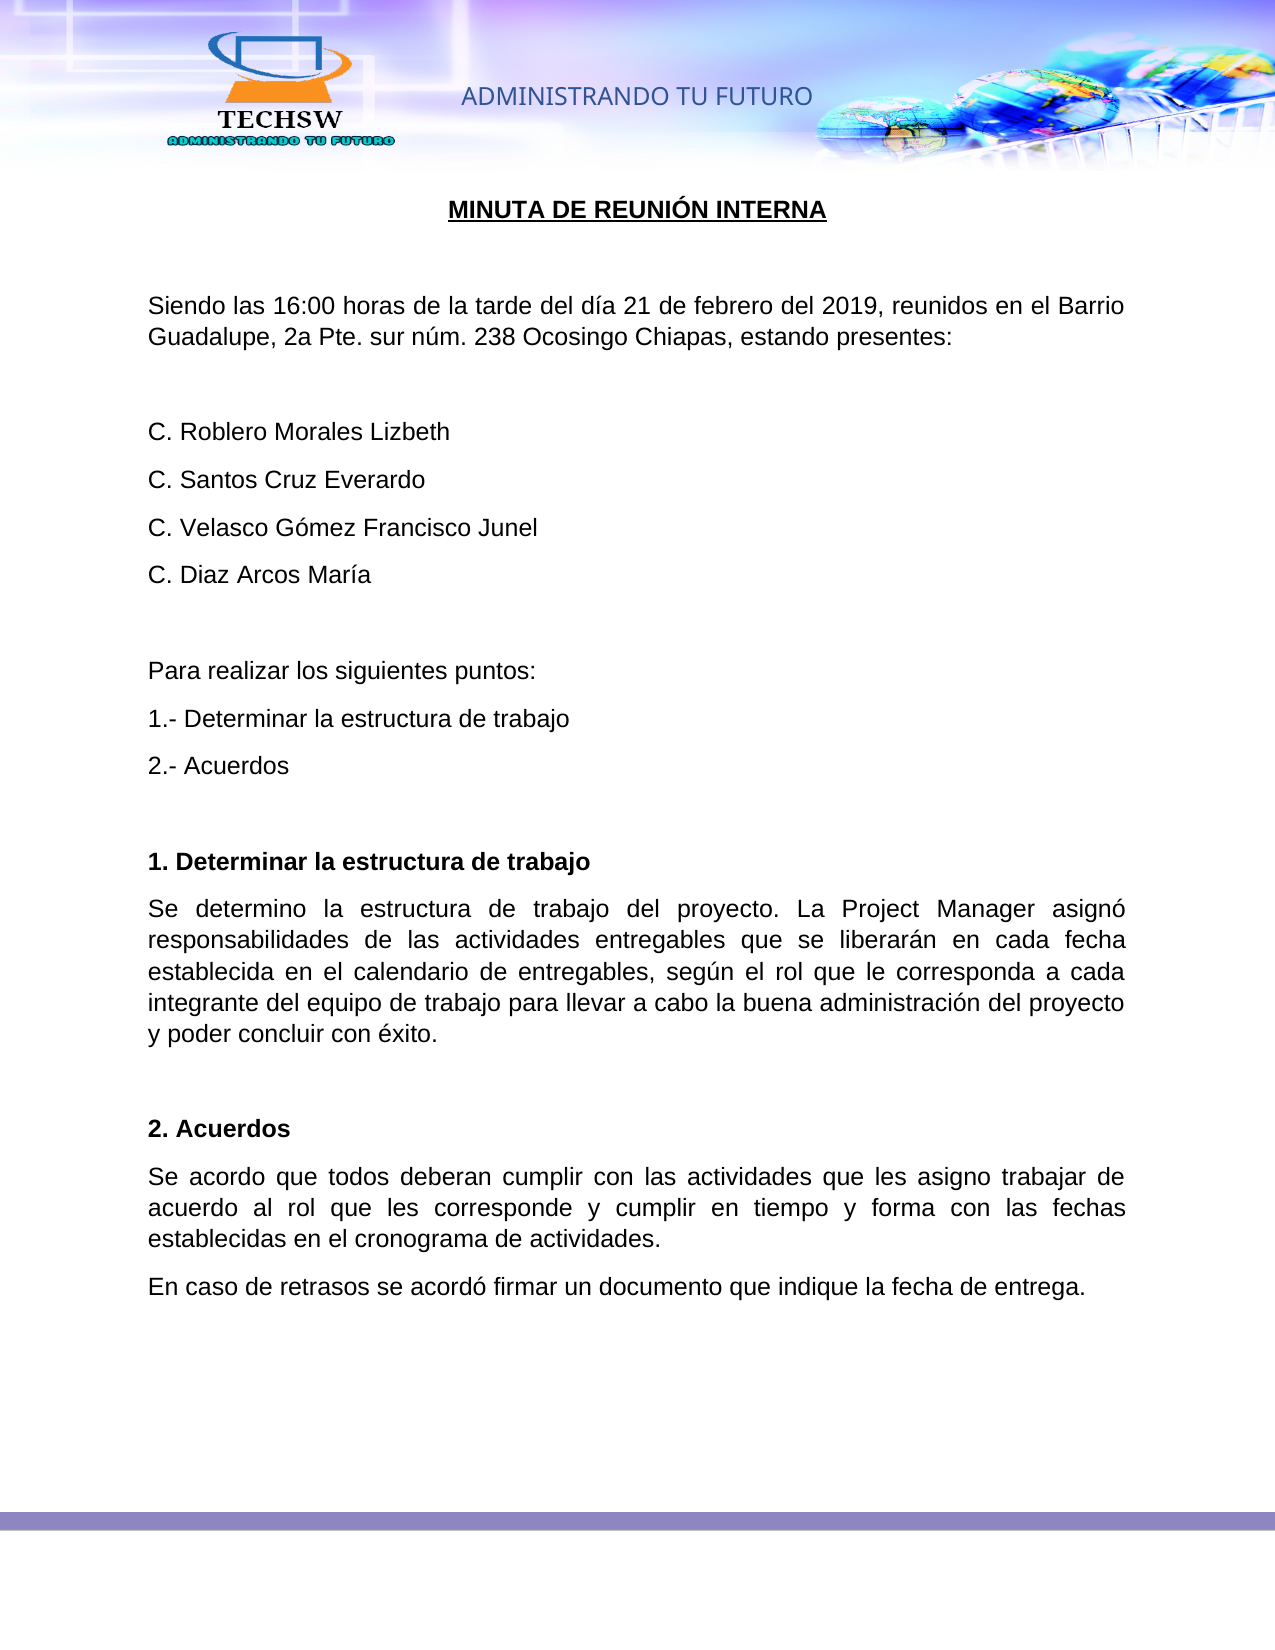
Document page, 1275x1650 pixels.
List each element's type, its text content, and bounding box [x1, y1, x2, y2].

text Se determino la estructura de trabajo del proyecto. La Project Manager asignó responsabilidades de las actividades entregables que se liberarán en cada fecha establecida en el calendario de entregables, según el rol que le corresponda a cada integrante del equipo de trabajo para llevar a cabo la buena administración del proyecto y poder concluir con éxito. [148, 894, 1127, 1047]
text Para realizar los siguientes puntos: [148, 656, 1127, 684]
text MINUTA DE REUNIÓN INTERNA [148, 195, 1127, 224]
text C. Roblero Morales Lizbeth [148, 417, 1127, 446]
text C. Santos Cruz Everardo [148, 465, 1127, 494]
text 1. Determinar la estructura de trabajo [148, 847, 1127, 875]
text Siendo las 16:00 horas de la tarde del día 21 de febrero del 2019, reunidos en el Barrio Guadalupe, 2a Pte. sur núm. 238 Ocosingo Chiapas, estando presentes: [148, 291, 1127, 351]
text 1.- Determinar la estructura de trabajo [148, 703, 1127, 732]
picture [0, 1512, 1275, 1533]
text C. Velasco Gómez Francisco Junel [148, 513, 1127, 541]
text Se acordo que todos deberan cumplir con las actividades que les asigno trabajar de acuerdo al rol que les corresponde y cumplir en tiempo y forma con las fechas establecidas en el cronograma de actividades. [148, 1162, 1127, 1252]
picture [0, 0, 1275, 171]
text C. Diaz Arcos María [148, 560, 1127, 589]
text En caso de retrasos se acordó firmar un documento que indique la fecha de entrega. [148, 1271, 1127, 1300]
text 2.- Acuerdos [148, 751, 1127, 780]
text 2. Acuerdos [148, 1114, 1127, 1143]
